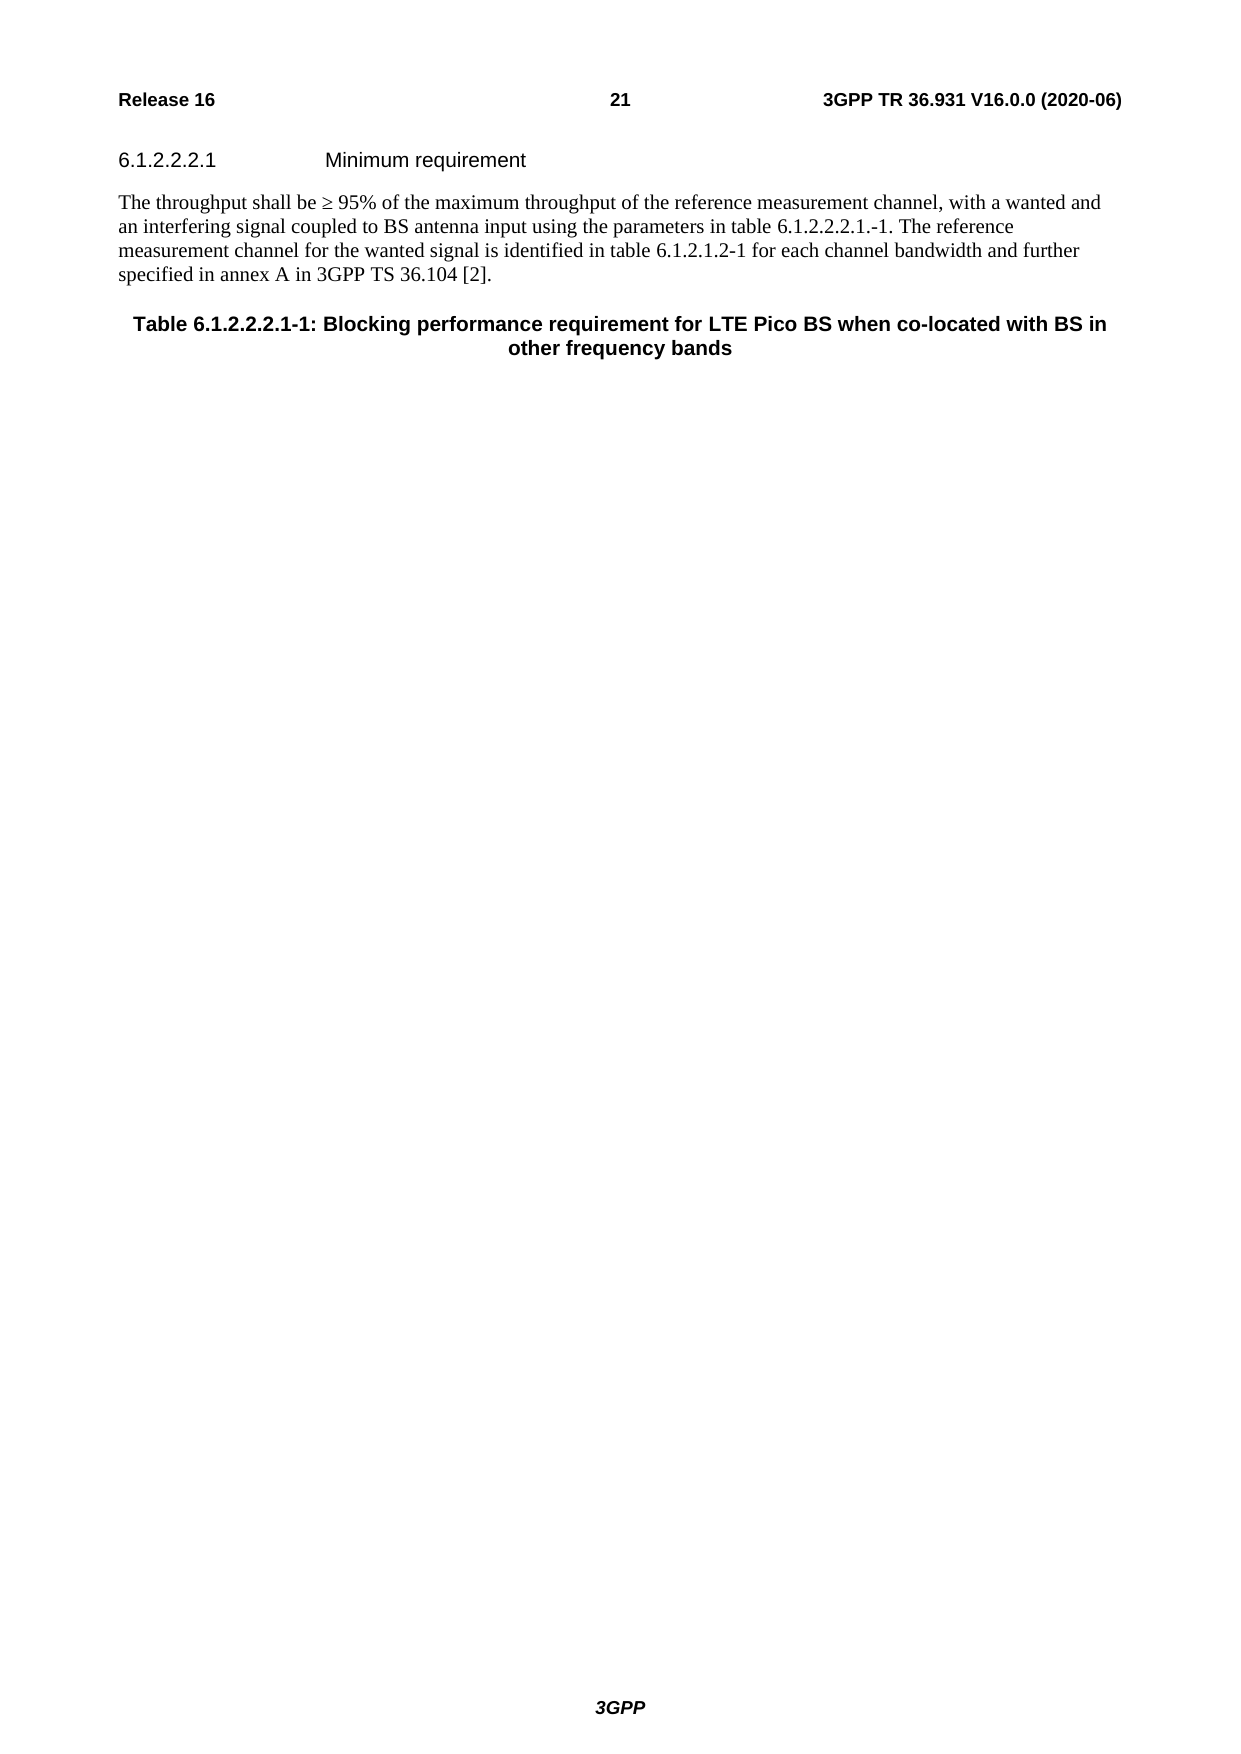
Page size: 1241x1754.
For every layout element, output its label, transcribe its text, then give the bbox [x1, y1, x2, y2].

subtitle 6.1.2.2.2.1 Minimum requirement [118, 147, 1122, 171]
text Table .2.2.1-1: Blocking performance requirement for LTE Pico BS when co-located with BS in other frequency bands [118, 311, 1122, 359]
list The throughput shall be ≥ 95% of the maximum throughput of the reference measurement channel, with a wanted and an interfering signal coupled to BS antenna input using the parameters in table .2.2.1.-1. The reference measurement channel for the wanted signal is identified in table 6.1.2.1.2-1 for each channel bandwidth and further specified in annex A in 3GPP TS 36.104 [2]. [118, 190, 1122, 286]
